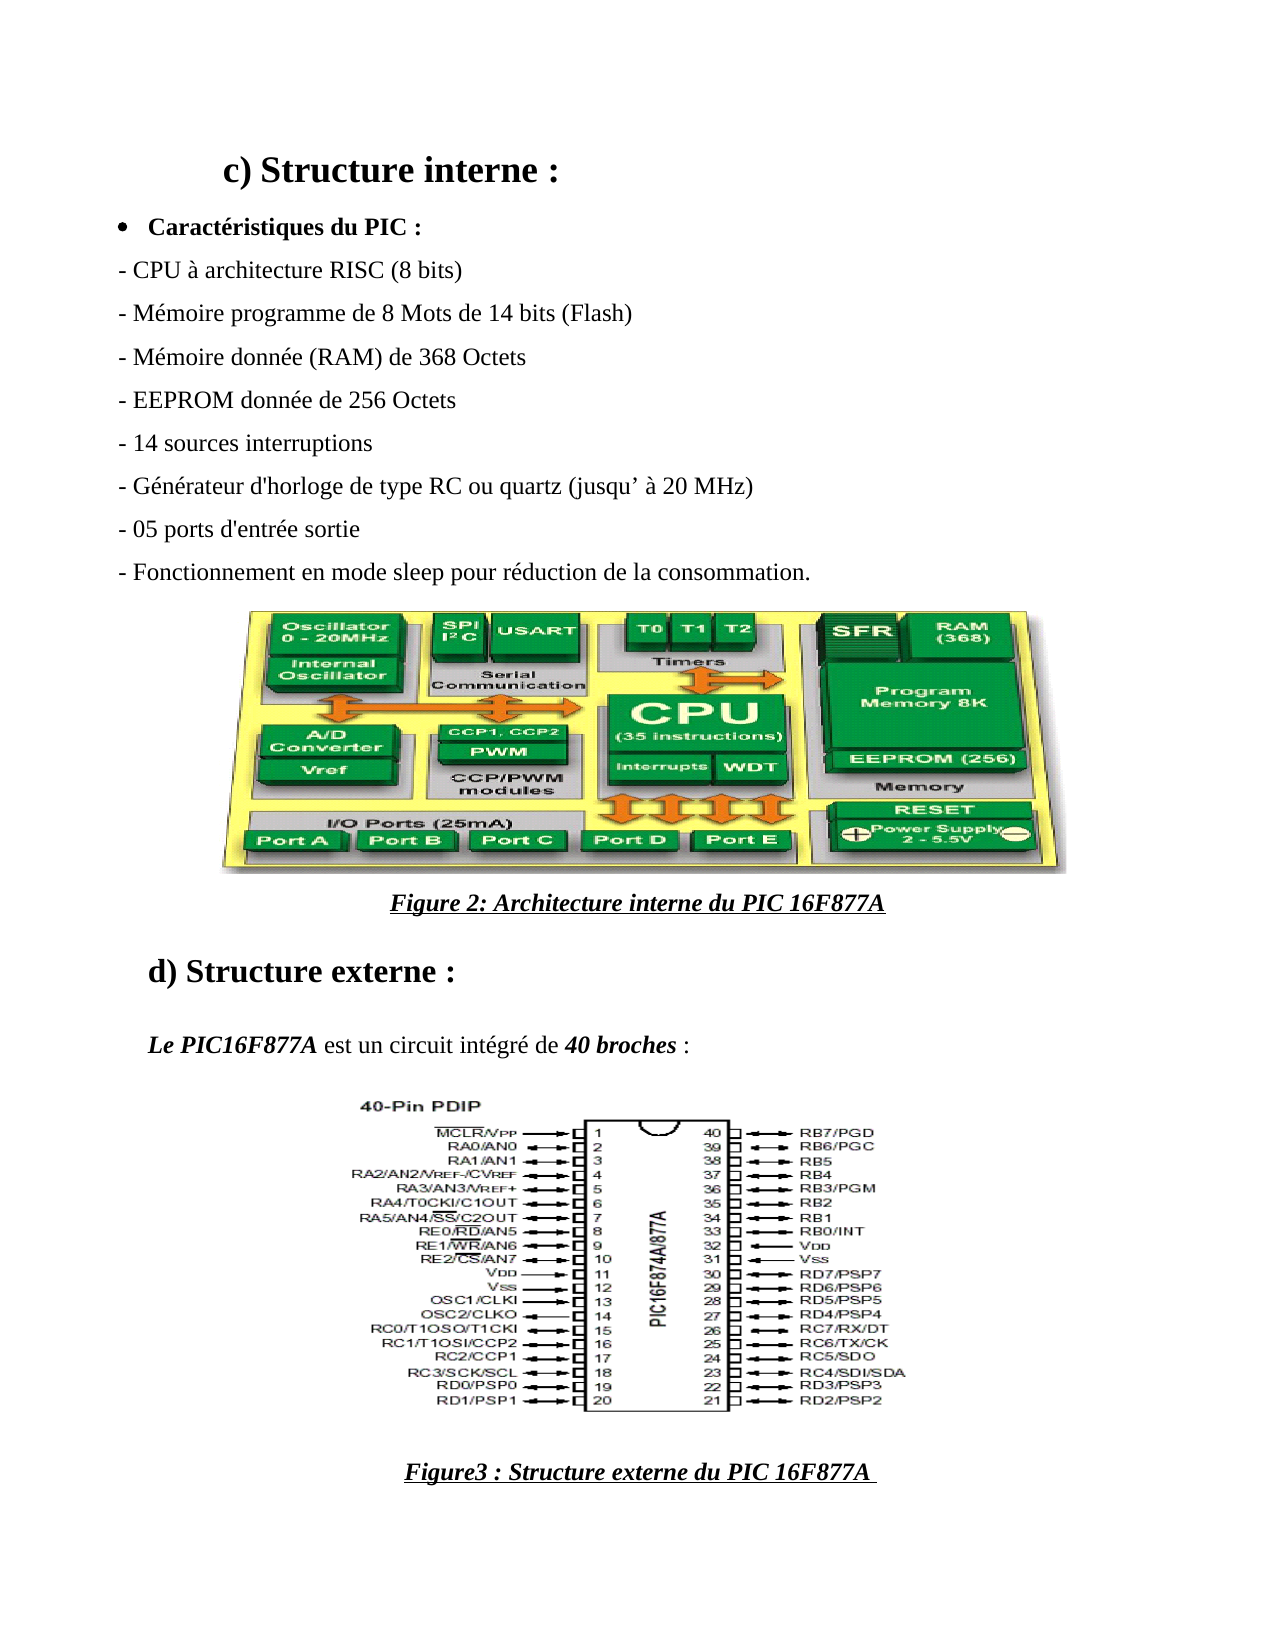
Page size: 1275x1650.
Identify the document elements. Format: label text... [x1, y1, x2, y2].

list - EEPROM donnée de 256 Octets [118, 385, 1127, 413]
list Caractéristiques du PIC : [118, 212, 1127, 241]
list Figure 2: Architecture interne du PIC 16F877A [148, 888, 1127, 917]
list - 05 ports d'entrée sortie [118, 514, 1127, 543]
list - Générateur d'horloge de type RC ou quartz (jusqu’ à 20 MHz) [118, 471, 1127, 500]
list c) Structure interne : [223, 148, 1127, 191]
list d) Structure externe : [148, 952, 1127, 990]
list Figure3 : Structure externe du PIC 16F877A [148, 1457, 1127, 1486]
list - Mémoire programme de 8 Mots de 14 bits (Flash) [118, 298, 1127, 327]
list - CPU à architecture RISC (8 bits) [118, 255, 1127, 284]
list - Mémoire donnée (RAM) de 368 Octets [118, 342, 1127, 370]
list Le PIC16F877A est un circuit intégré de 40 broches : [148, 1030, 1127, 1059]
list - Fonctionnement en mode sleep pour réduction de la consommation. [118, 557, 1127, 586]
list - 14 sources interruptions [118, 428, 1127, 457]
